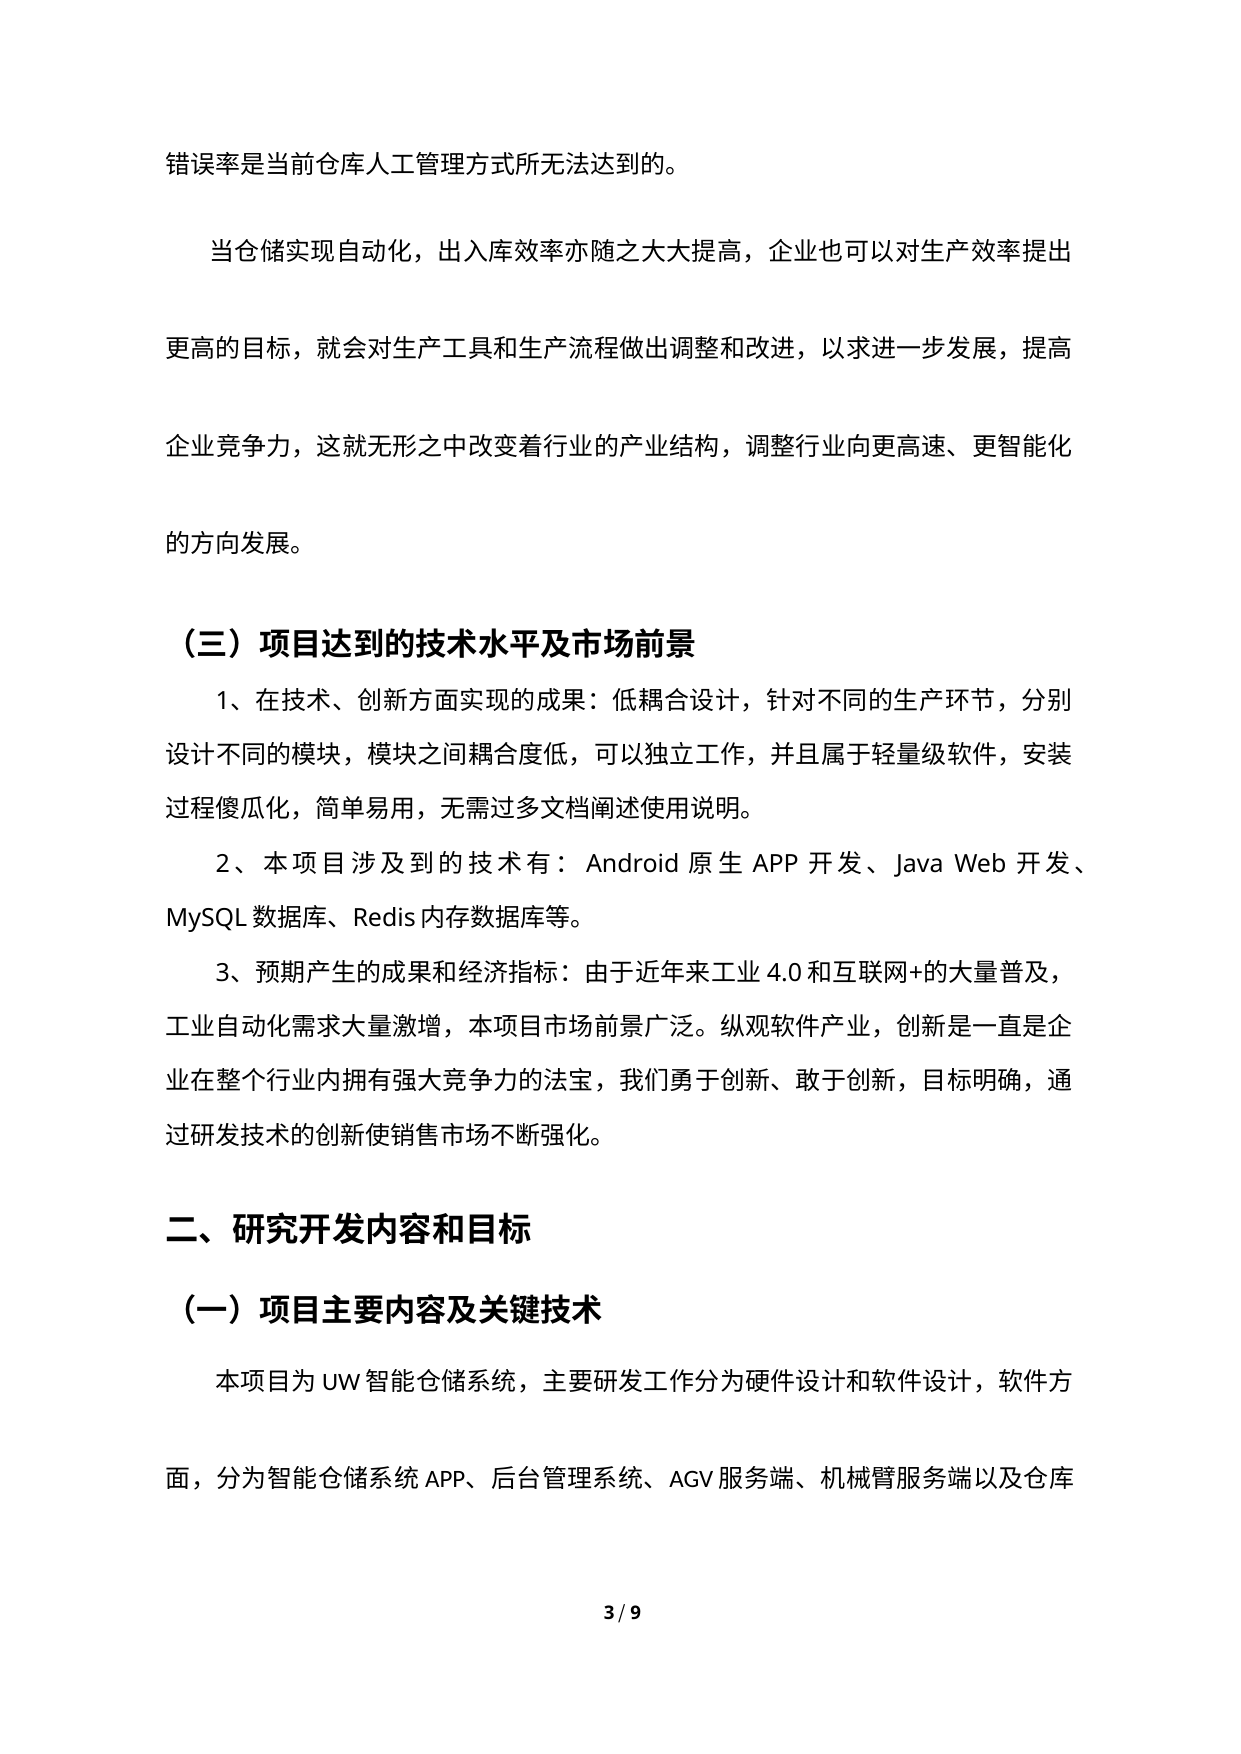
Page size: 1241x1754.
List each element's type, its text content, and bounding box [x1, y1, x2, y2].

text 1、在技术、创新方面实现的成果：低耦合设计，针对不同的生产环节，分别设计不同的模块，模块之间耦合度低，可以独立工作，并且属于轻量级软件，安装过程傻瓜化，简单易用，无需过多文档阐述使用说明。 [165, 680, 1075, 825]
text 2、本项目涉及到的技术有：Android原生APP开发、Java Web开发、MySQL数据库、Redis内存数据库等。 [165, 843, 1075, 934]
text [165, 1347, 1075, 1509]
text 3、预期产生的成果和经济指标：由于近年来工业4.0和互联网+的大量普及，工业自动化需求大量激增，本项目市场前景广泛。纵观软件产业，创新是一直是企业在整个行业内拥有强大竞争力的法宝，我们勇于创新、敢于创新，目标明确，通过研发技术的创新使销售市场不断强化。 [165, 952, 1075, 1151]
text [165, 130, 1075, 195]
text （一）项目主要内容及关键技术 [165, 1276, 1075, 1341]
text 二、研究开发内容和目标 [165, 1194, 1075, 1259]
text 当仓储实现自动化，出入库效率亦随之大大提高，企业也可以对生产效率提出更高的目标，就会对生产工具和生产流程做出调整和改进，以求进一步发展，提高企业竞争力，这就无形之中改变着行业的产业结构，调整行业向更高速、更智能化的方向发展。 [165, 217, 1075, 574]
text （三）项目达到的技术水平及市场前景 [165, 609, 1075, 674]
